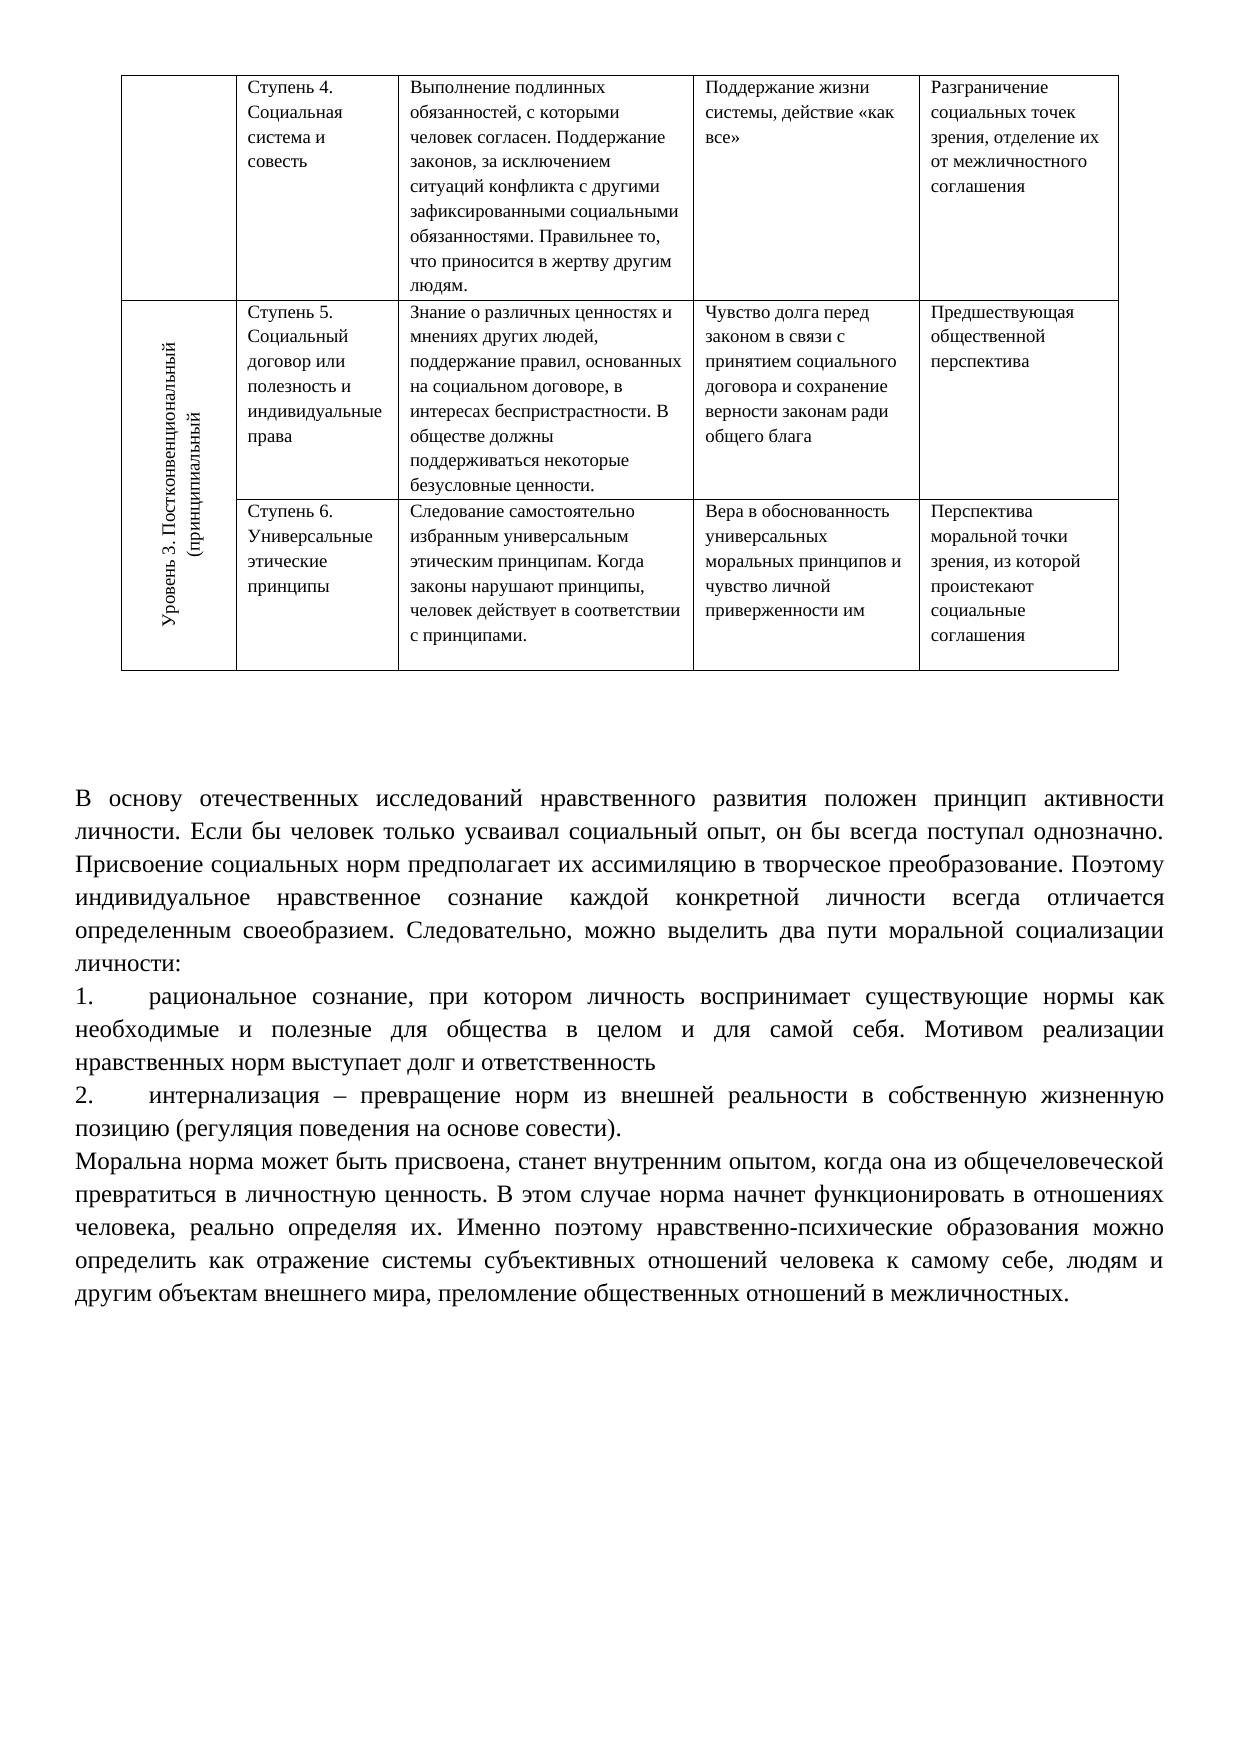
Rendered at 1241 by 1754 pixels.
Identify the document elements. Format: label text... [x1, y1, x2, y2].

text 1. рациональное сознание, при котором личность воспринимает существующие нормы как необходимые и полезные для общества в целом и для самой себя. Мотивом реализации нравственных норм выступает долг и ответственность [75, 981, 1165, 1076]
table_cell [122, 76, 236, 299]
table_cell Уровень 3. Постконвенциональный (принципиальный [122, 301, 236, 670]
table_cell Чувство долга перед законом в связи с принятием социального договора и сохранение верности законам ради общего блага [694, 301, 919, 499]
table_cell Выполнение подлинных обязанностей, с которыми человек согласен. Поддержание законов, за исключением ситуаций конфликта с другими зафиксированными социальными обязанностями. Правильнее то, что приносится в жертву другим людям. [399, 76, 693, 299]
table_cell Знание о различных ценностях и мнениях других людей, поддержание правил, основанных на социальном договоре, в интересах беспристрастности. В обществе должны поддерживаться некоторые безусловные ценности. [399, 301, 693, 499]
text В основу отечественных исследований нравственного развития положен принцип активности личности. Если бы человек только усваивал социальный опыт, он бы всегда поступал однозначно. Присвоение социальных норм предполагает их ассимиляцию в творческое преобразование. Поэтому индивидуальное нравственное сознание каждой конкретной личности всегда отличается определенным своеобразием. Следовательно, можно выделить два пути моральной социализации личности: [75, 783, 1165, 977]
table_cell Ступень 4. Социальная система и совесть [237, 76, 398, 299]
table_cell Предшествующая общественной перспектива [920, 301, 1118, 499]
table_cell Вера в обоснованность универсальных моральных принципов и чувство личной приверженности им [694, 500, 919, 670]
table_cell Перспектива моральной точки зрения, из которой проистекают социальные соглашения [920, 500, 1118, 670]
text 2. интернализация – превращение норм из внешней реальности в собственную жизненную позицию (регуляция поведения на основе совести). [75, 1080, 1165, 1142]
table_cell Разграничение социальных точек зрения, отделение их от межличностного соглашения [920, 76, 1118, 299]
table_cell Поддержание жизни системы, действие «как все» [694, 76, 919, 299]
text Моральна норма может быть присвоена, станет внутренним опытом, когда она из общечеловеческой превратиться в личностную ценность. В этом случае норма начнет функционировать в отношениях человека, реально определяя их. Именно поэтому нравственно-психические образования можно определить как отражение системы субъективных отношений человека к самому себе, людям и другим объектам внешнего мира, преломление общественных отношений в межличностных. [75, 1146, 1165, 1307]
table_cell Ступень 5. Социальный договор или полезность и индивидуальные права [237, 301, 398, 499]
table_cell Следование самостоятельно избранным универсальным этическим принципам. Когда законы нарушают принципы, человек действует в соответствии с принципами. [399, 500, 693, 670]
table_cell Ступень 6. Универсальные этические принципы [237, 500, 398, 670]
